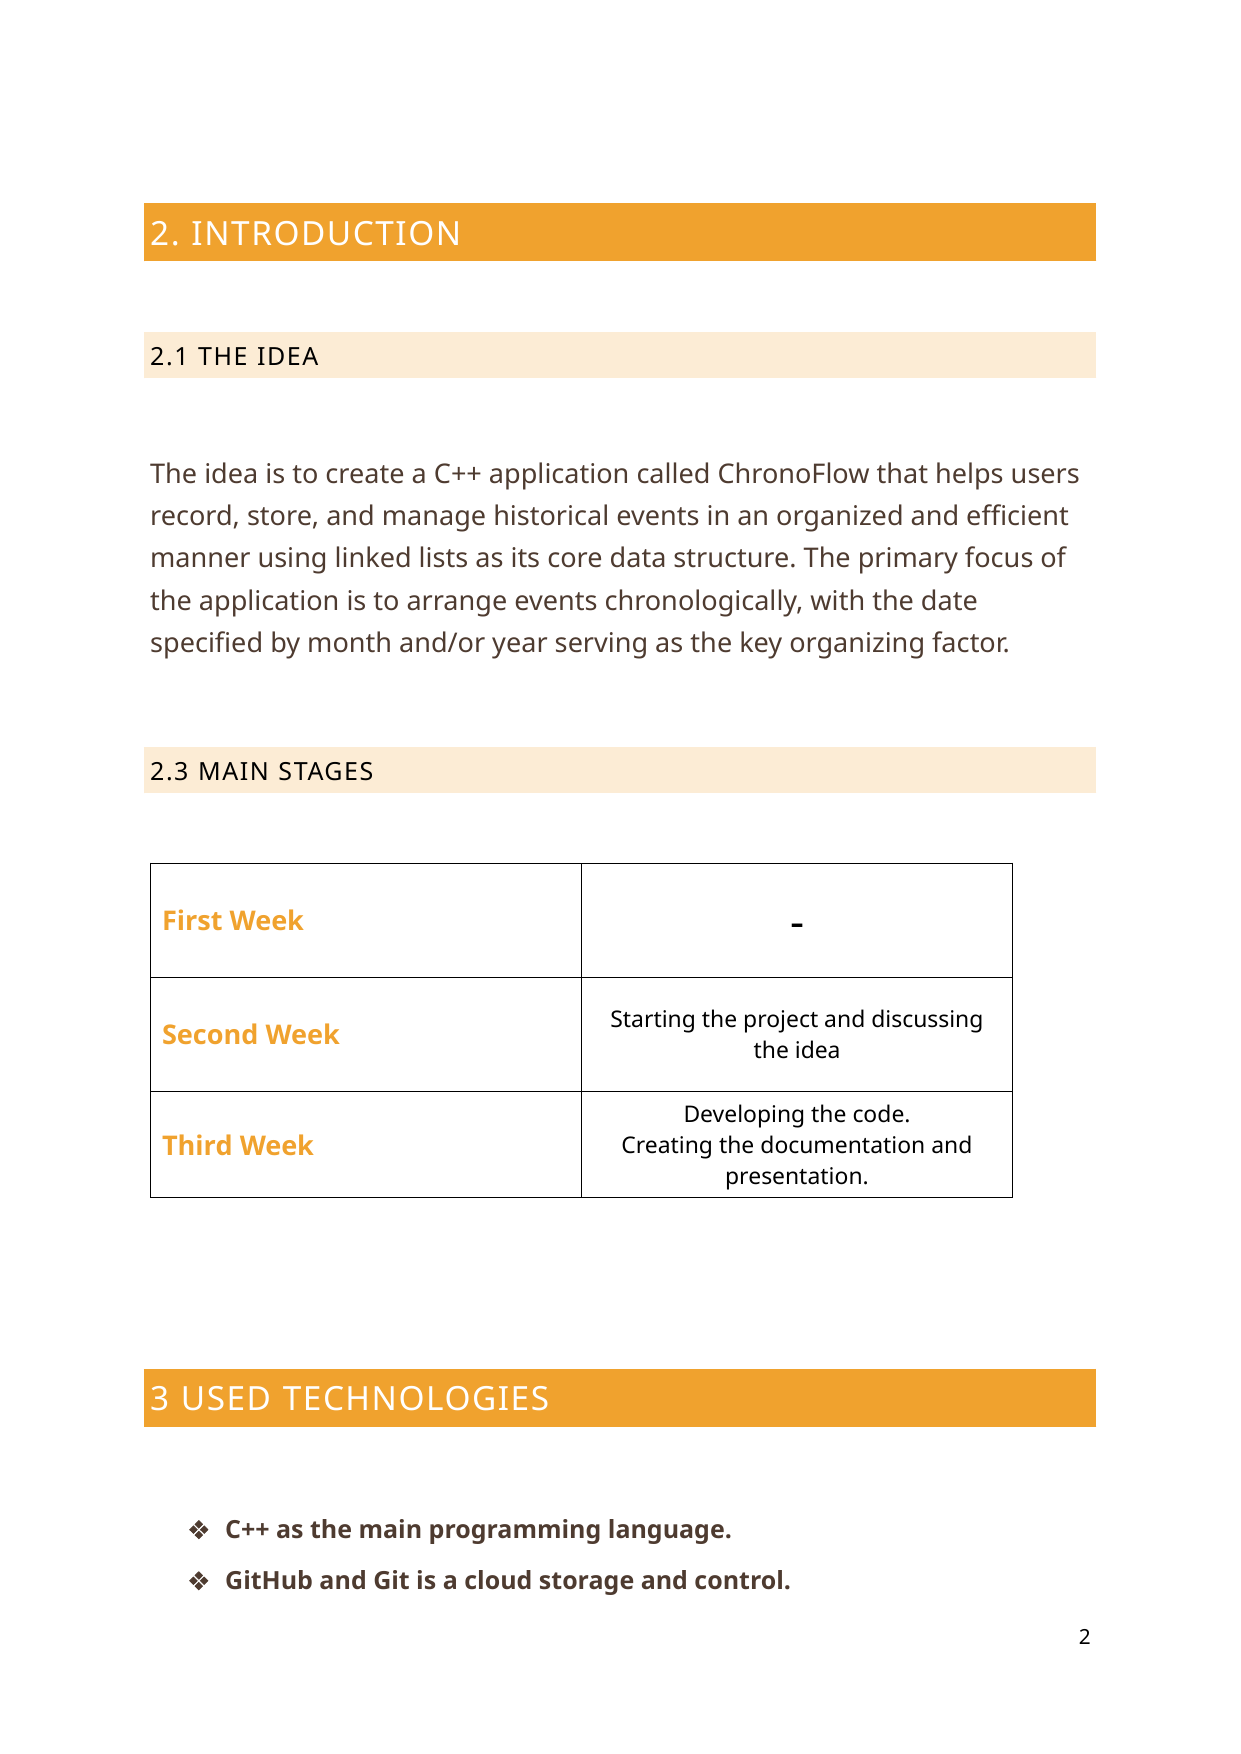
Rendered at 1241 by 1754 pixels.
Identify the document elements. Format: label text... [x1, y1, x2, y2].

table_cell Second Week [151, 978, 581, 1091]
subtitle 3 USED TECHNOLOGIES [150, 1375, 1090, 1421]
list GitHub and Git is a cloud storage and control. [187, 1563, 1090, 1597]
list C++ as the main programming language. [187, 1512, 1090, 1546]
table_cell Starting the project and discussing the idea [582, 978, 1012, 1091]
text The idea is to create a C++ application called ChronoFlow that helps users record, store, and manage historical events in an organized and efficient manner using linked lists as its core data structure. The primary focus of the application is to arrange events chronologically, with the date specified by month and/or year serving as the key organizing factor. [150, 454, 1090, 661]
table_header First Week [151, 864, 581, 977]
subtitle 2.3 MAIN STAGES [150, 753, 1090, 787]
subtitle 2. INTRODUCTION [150, 210, 1090, 255]
table_cell Third Week [151, 1092, 581, 1197]
table_header - [582, 864, 1012, 977]
subtitle 2.1 The idea [150, 338, 1090, 372]
table_cell Developing the code. Creating the documentation and presentation. [582, 1092, 1012, 1197]
